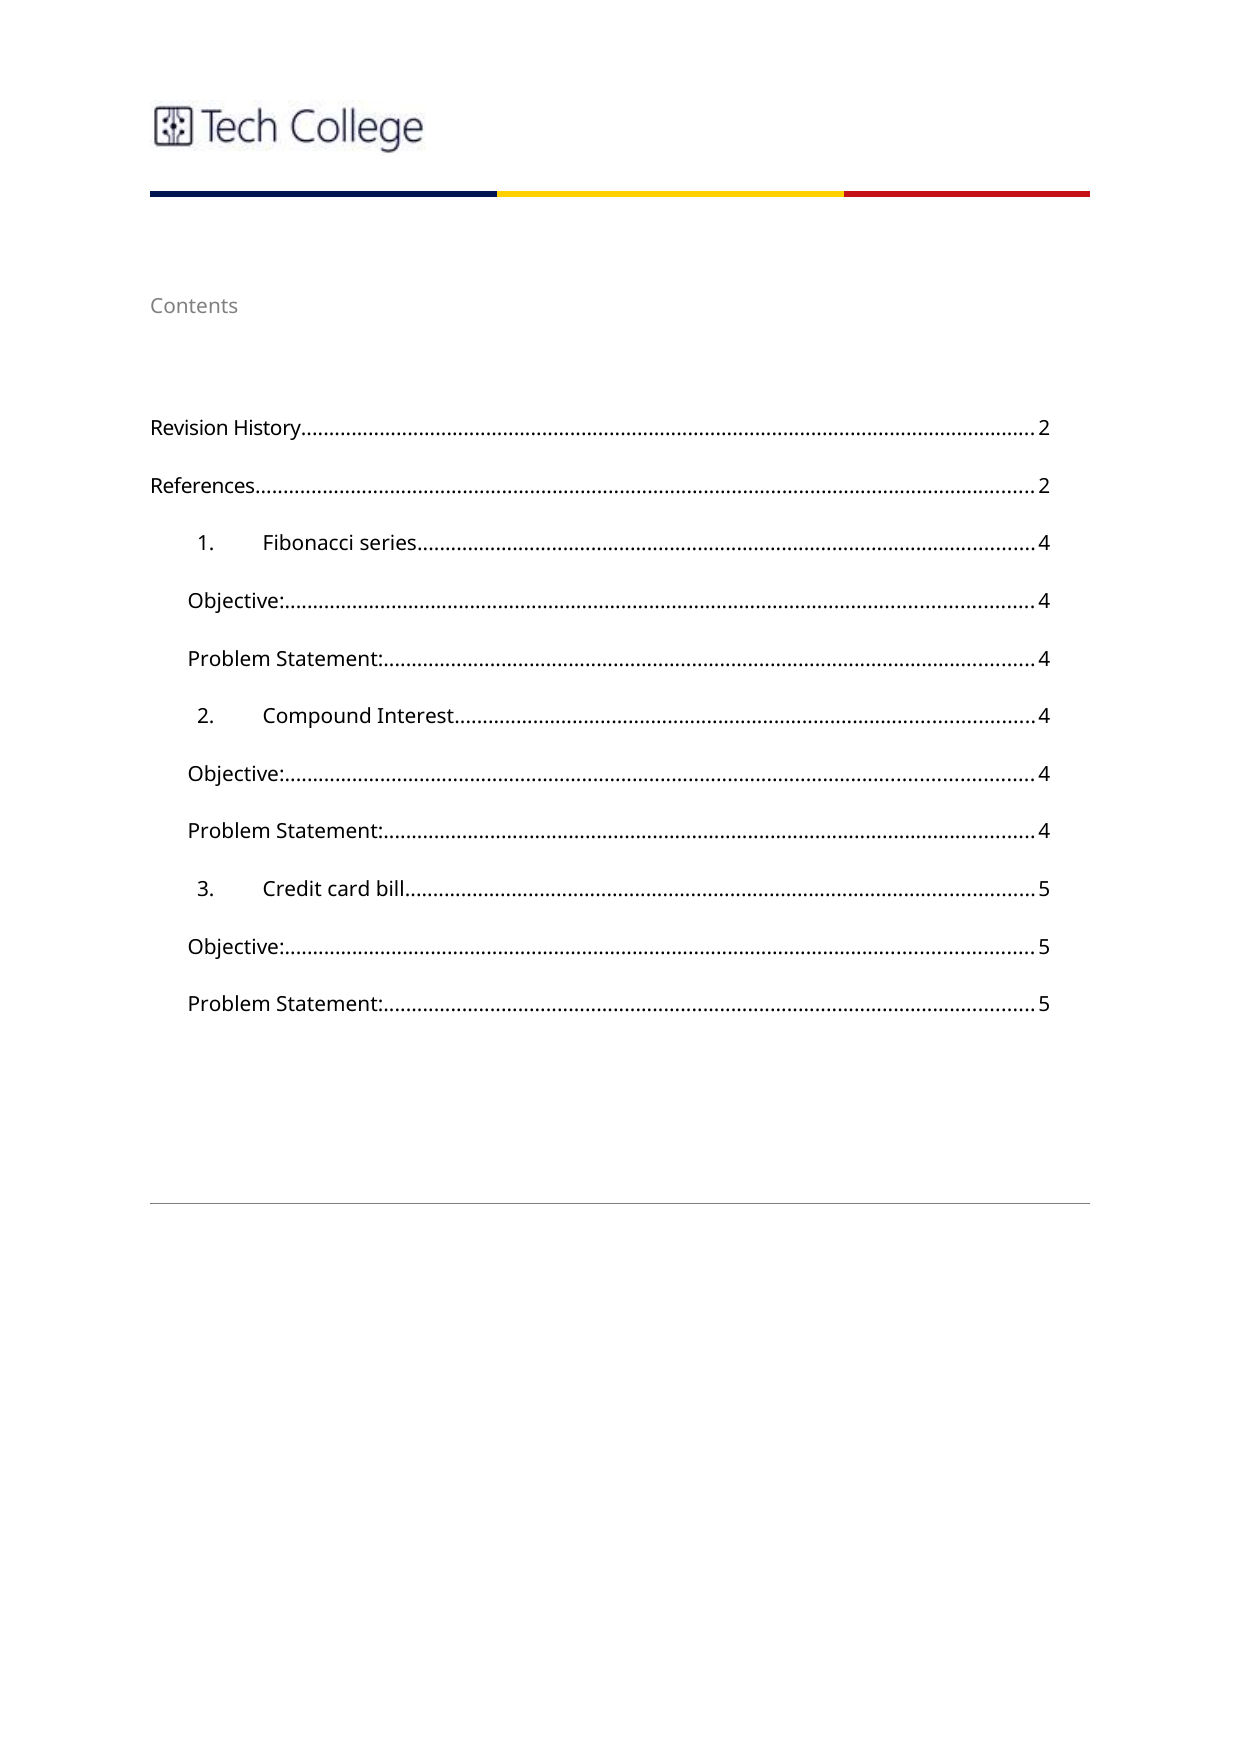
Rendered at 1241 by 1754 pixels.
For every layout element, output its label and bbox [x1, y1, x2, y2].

picture [150, 100, 426, 156]
